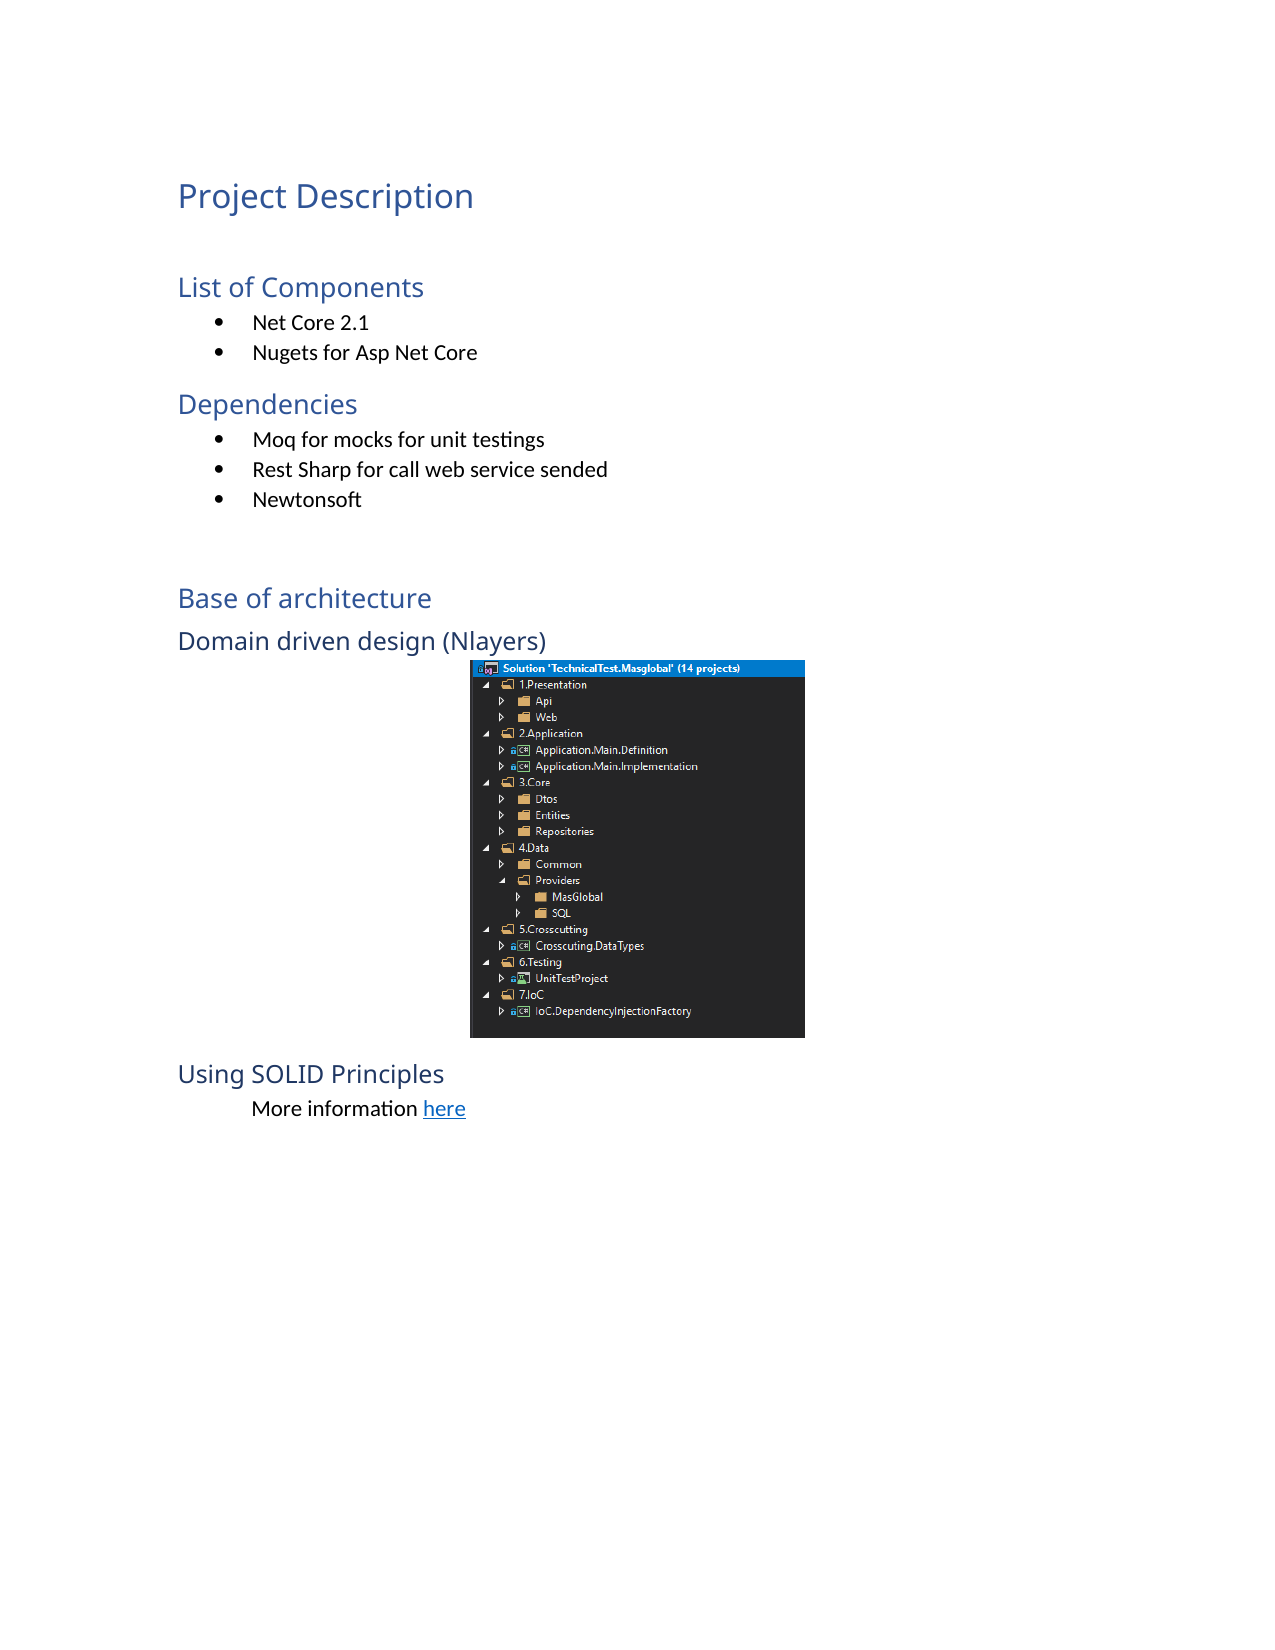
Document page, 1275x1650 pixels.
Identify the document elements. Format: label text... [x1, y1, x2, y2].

list Moq for mocks for unit testings [215, 425, 1098, 453]
subtitle Dependencies [177, 385, 1098, 422]
subtitle Base of architecture [177, 579, 1098, 616]
list Newtonsoft [215, 486, 1098, 513]
subtitle List of Components [177, 268, 1098, 305]
subtitle Domain driven design (Nlayers) [177, 623, 1098, 657]
subtitle Using SOLID Principles [177, 1057, 1098, 1091]
list Net Core 2.1 [215, 308, 1098, 336]
text More information here [177, 1094, 1098, 1122]
list Nugets for Asp Net Core [215, 338, 1098, 366]
picture [470, 660, 805, 1038]
subtitle Project Description [177, 173, 1098, 218]
list Rest Sharp for call web service sended [215, 455, 1098, 483]
